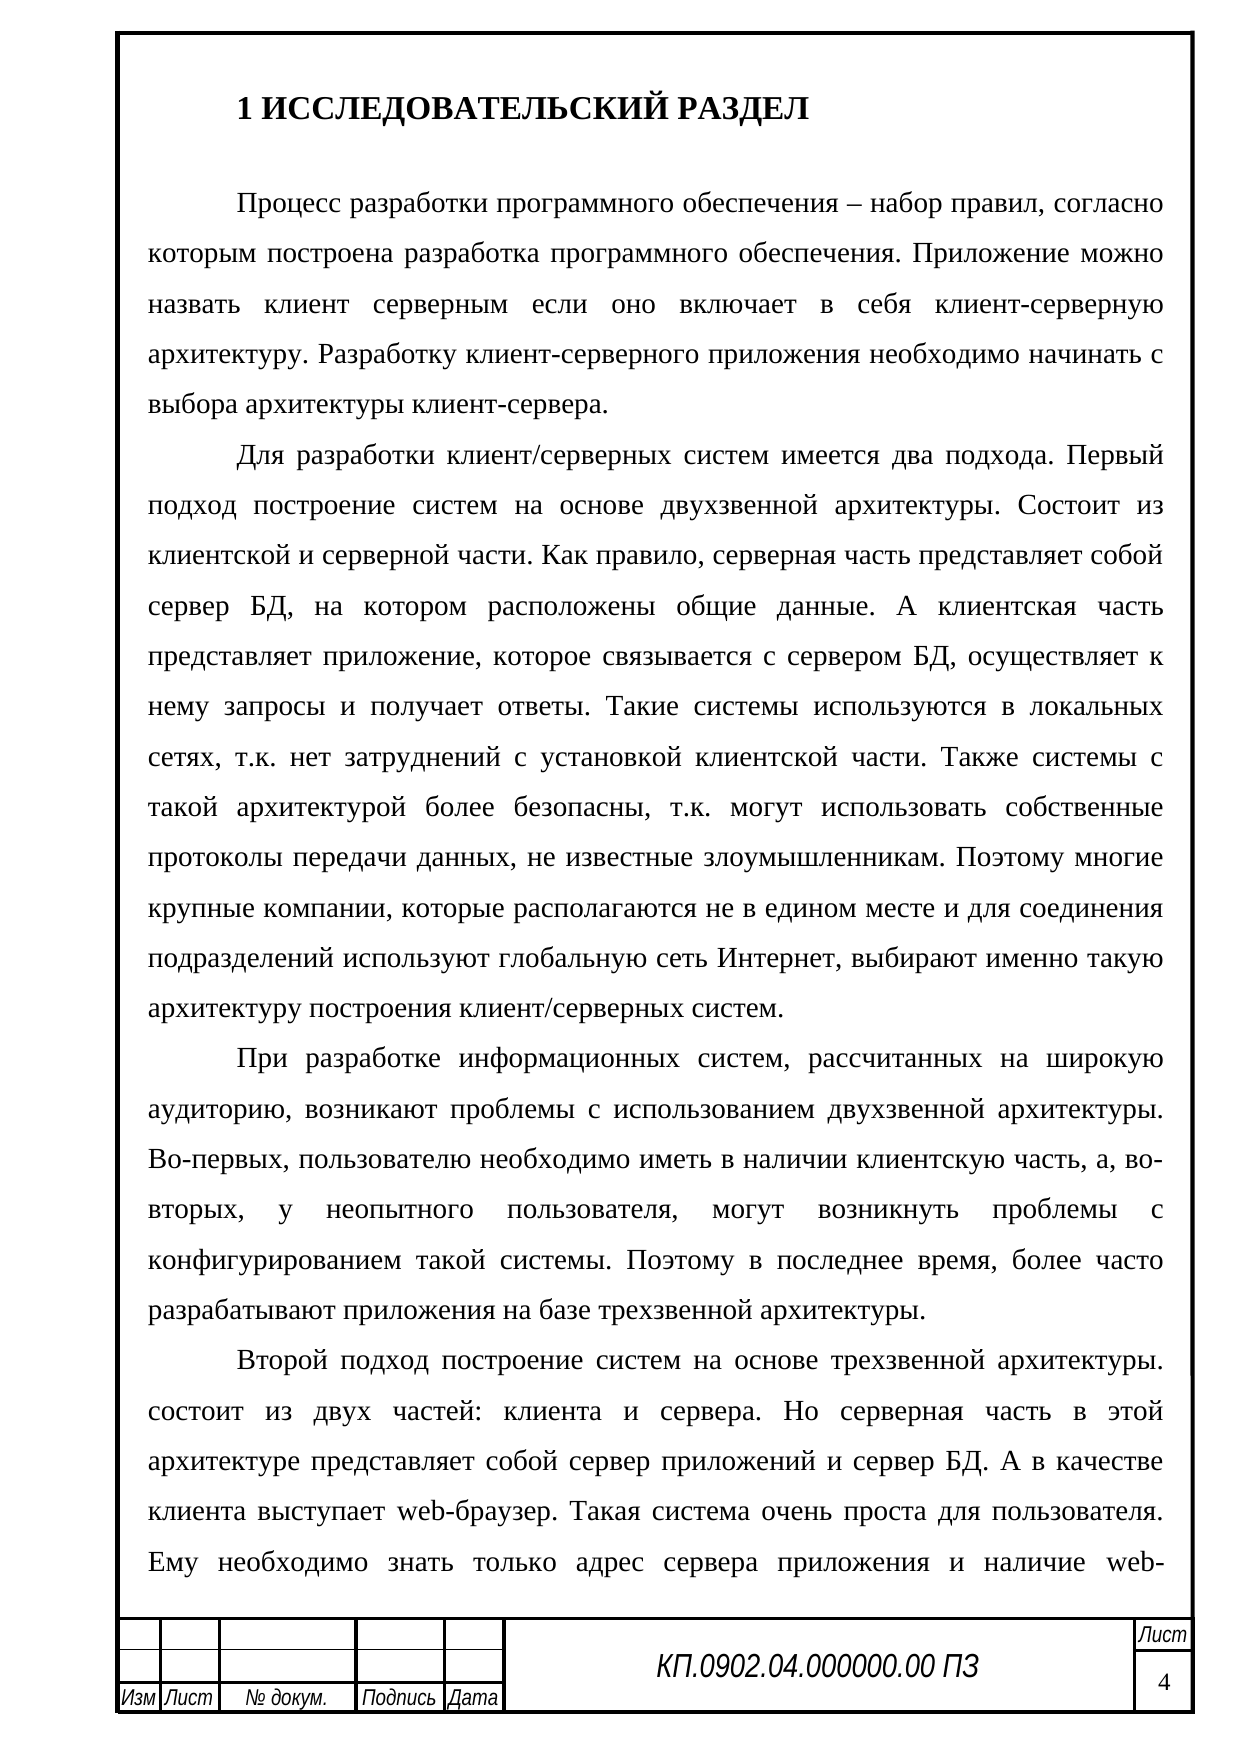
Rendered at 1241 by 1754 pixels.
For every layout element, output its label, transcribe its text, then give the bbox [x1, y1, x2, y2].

text Для разработки клиент/серверных систем имеется два подхода. Первый подход построение систем на основе двухзвенной архитектуры. Состоит из клиентской и серверной части. Как правило, серверная часть представляет собой сервер БД, на котором расположены общие данные. А клиентская часть представляет приложение, которое связывается с сервером БД, осуществляет к нему запросы и получает ответы. Такие системы используются в локальных сетях, т.к. нет затруднений с установкой клиентской части. Также системы с такой архитектурой более безопасны, т.к. могут использовать собственные протоколы передачи данных, не известные злоумышленникам. Поэтому многие крупные компании, которые располагаются не в едином месте и для соединения подразделений используют глобальную сеть Интернет, выбирают именно такую архитектуру построения клиент/серверных систем. [148, 437, 1164, 1024]
text Процесс разработки программного обеспечения – набор правил, согласно которым построена разработка программного обеспечения. Приложение можно назвать клиент серверным если оно включает в себя клиент-серверную архитектуру. Разработку клиент-серверного приложения необходимо начинать с выбора архитектуры клиент-сервера. [148, 185, 1164, 420]
text 1 Исследовательский раздел [236, 89, 1164, 127]
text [148, 1342, 1164, 1577]
text При разработке информационных систем, рассчитанных на широкую аудиторию, возникают проблемы с использованием двухзвенной архитектуры. Во-первых, пользователю необходимо иметь в наличии клиентскую часть, а, во-вторых, у неопытного пользователя, могут возникнуть проблемы с конфигурированием такой системы. Поэтому в последнее время, более часто разрабатывают приложения на базе трехзвенной архитектуры. [148, 1041, 1164, 1326]
